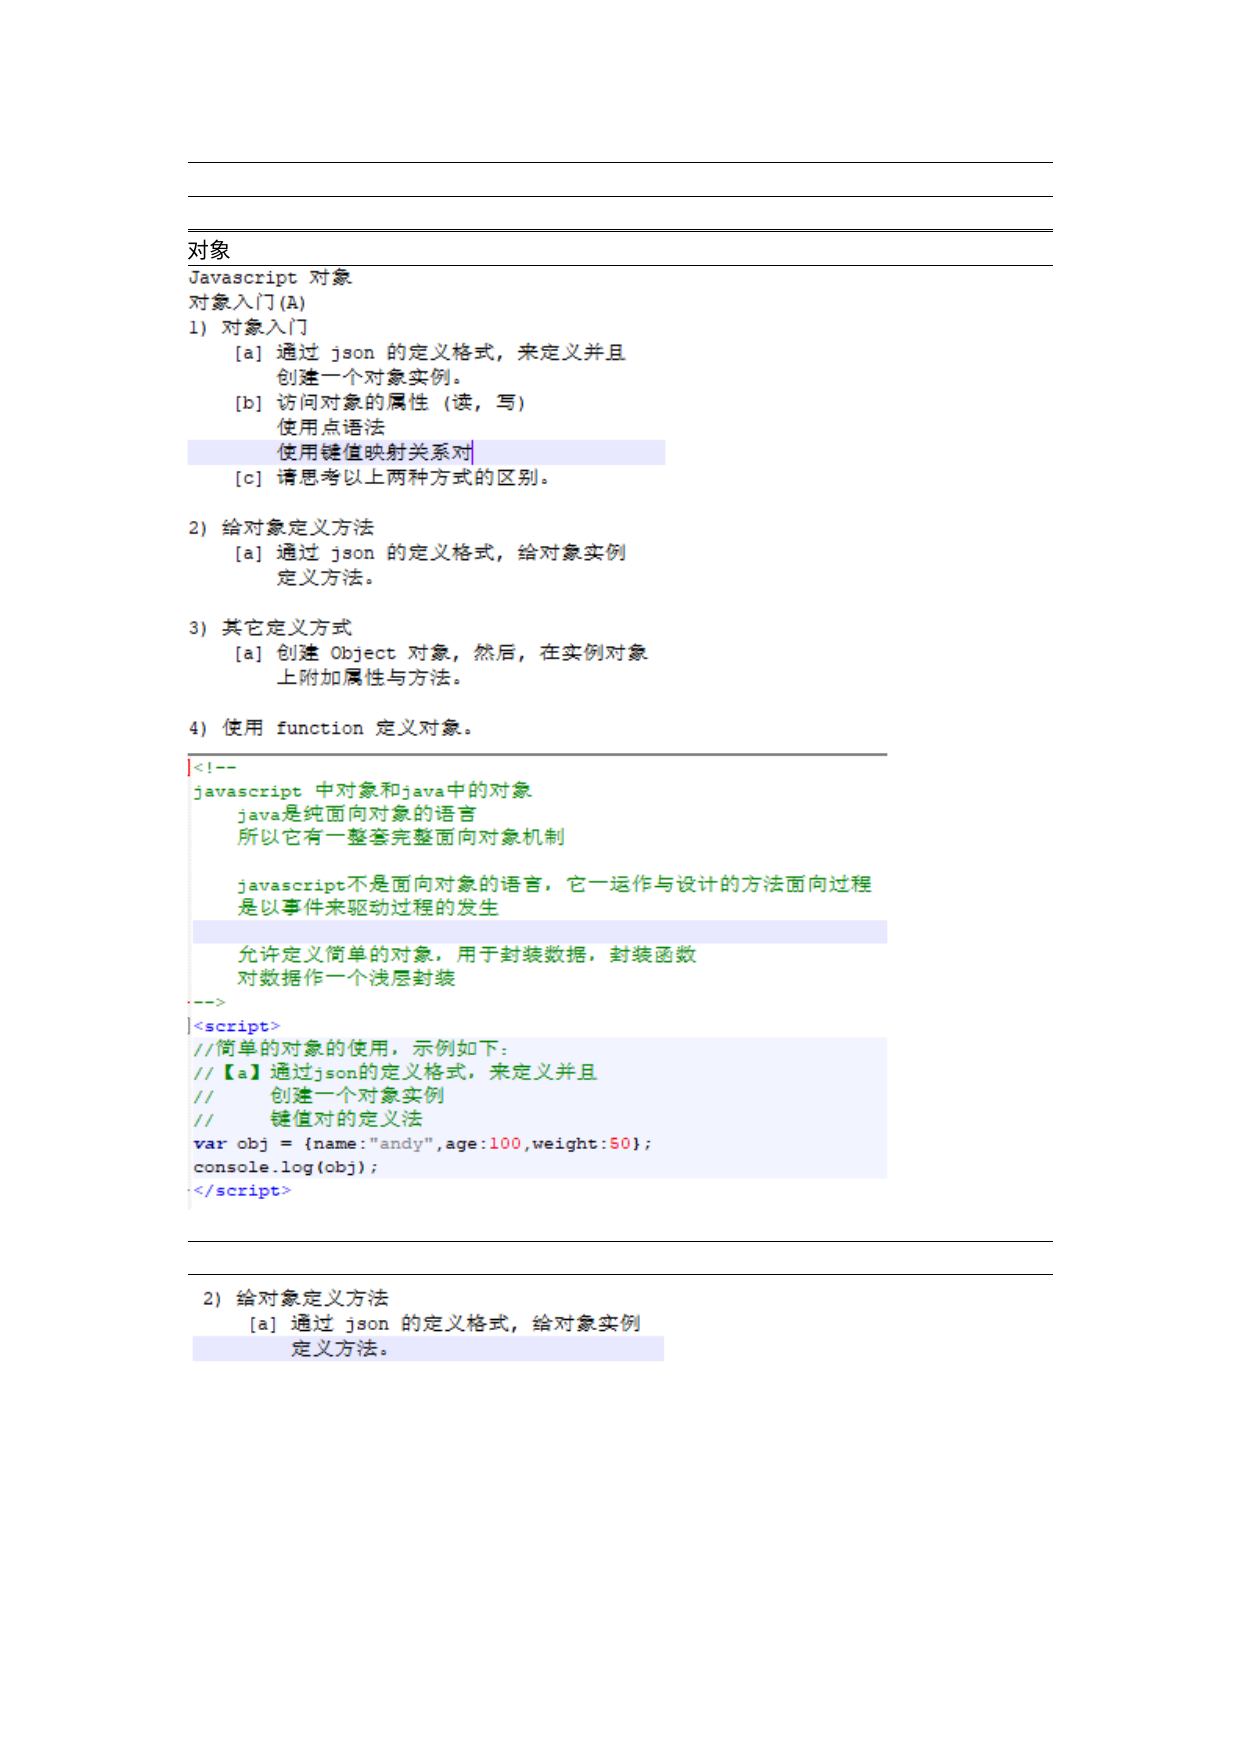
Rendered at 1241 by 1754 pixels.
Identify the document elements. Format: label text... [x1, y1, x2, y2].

picture [187, 753, 888, 1210]
picture [187, 265, 666, 750]
text 对象 [187, 232, 1053, 265]
picture [192, 1275, 665, 1363]
